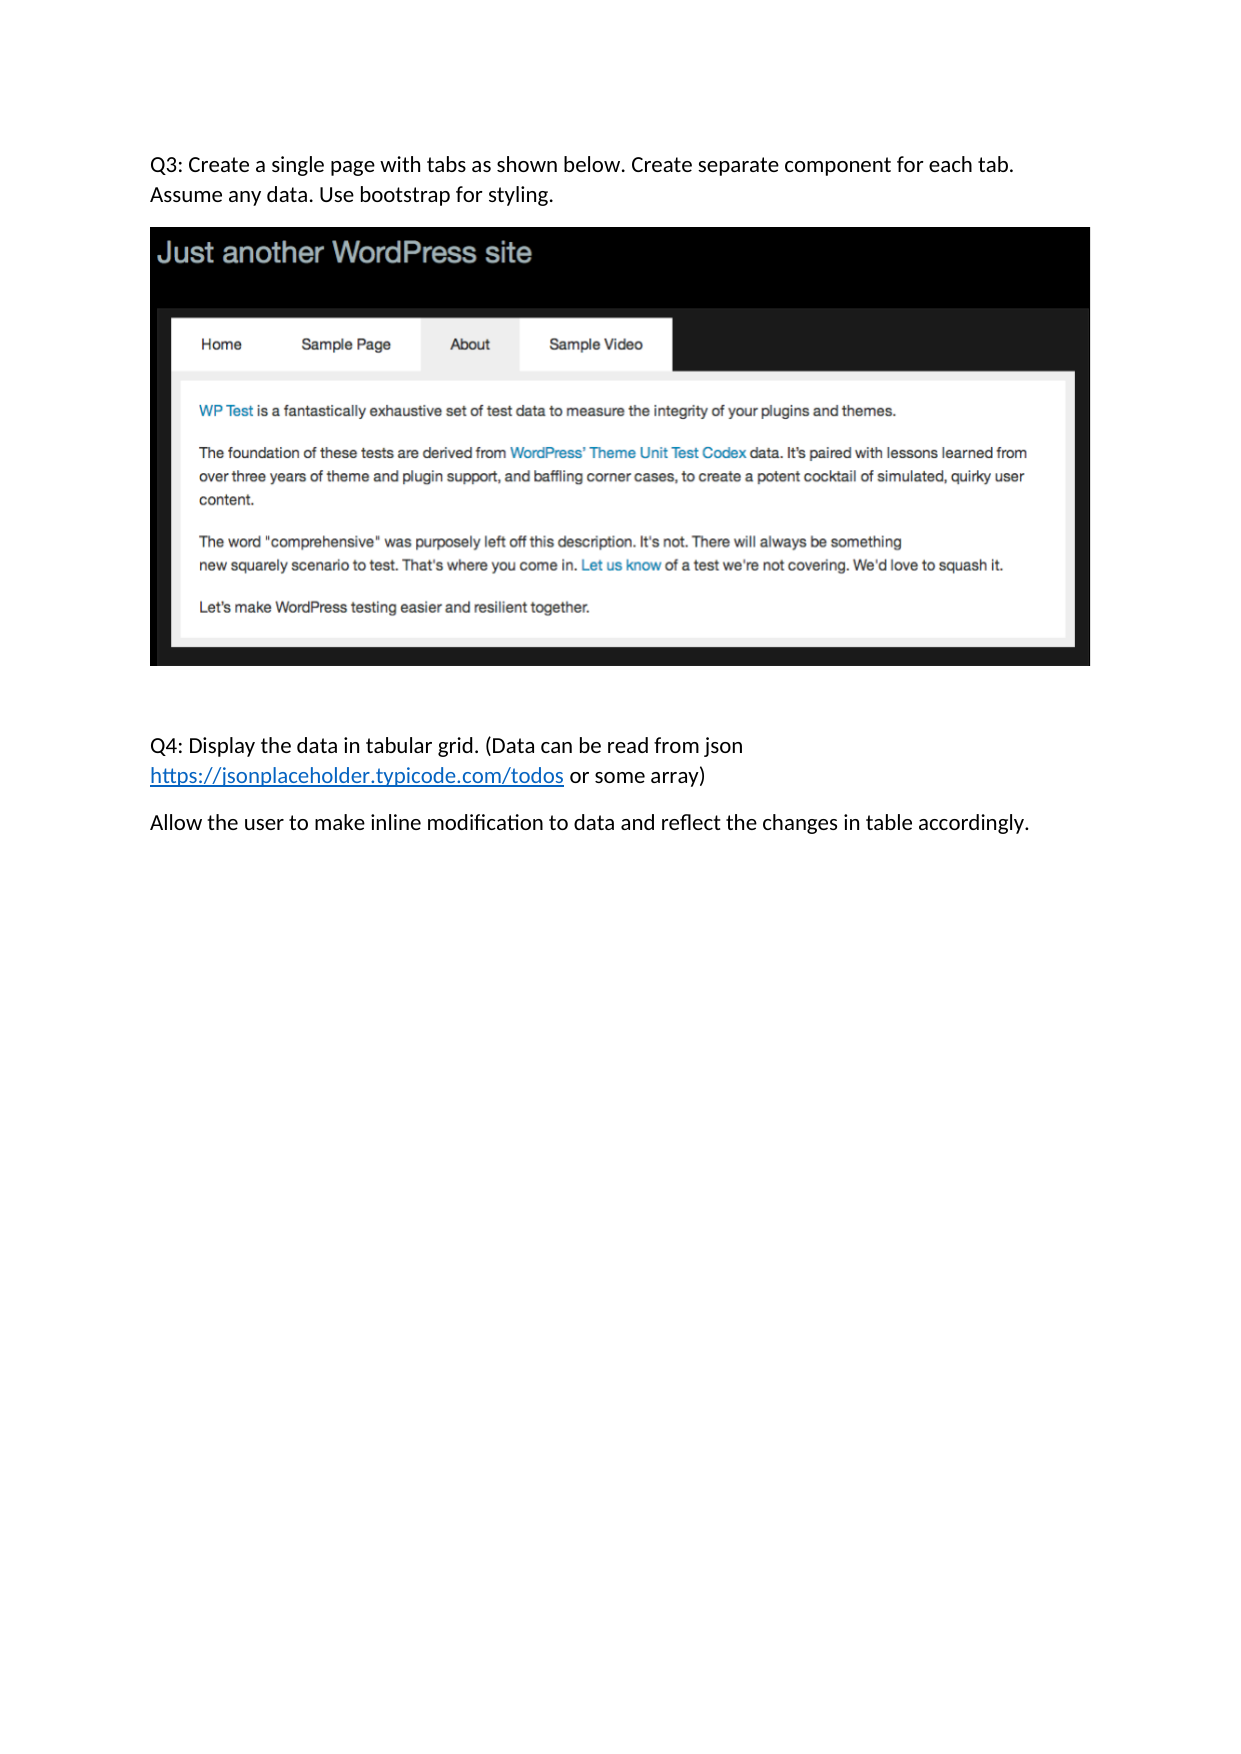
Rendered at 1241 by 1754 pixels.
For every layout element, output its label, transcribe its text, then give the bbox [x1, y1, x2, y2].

text Q3: Create a single page with tabs as shown below. Create separate component for each tab. Assume any data. Use bootstrap for styling. [150, 150, 1090, 208]
picture [150, 227, 1091, 666]
text Q4: Display the data in tabular grid. (Data can be read from json https://jsonplaceholder.typicode.com/todos or some array) [150, 731, 1090, 789]
text Allow the user to make inline modification to data and reflect the changes in table accordingly. [150, 808, 1090, 836]
